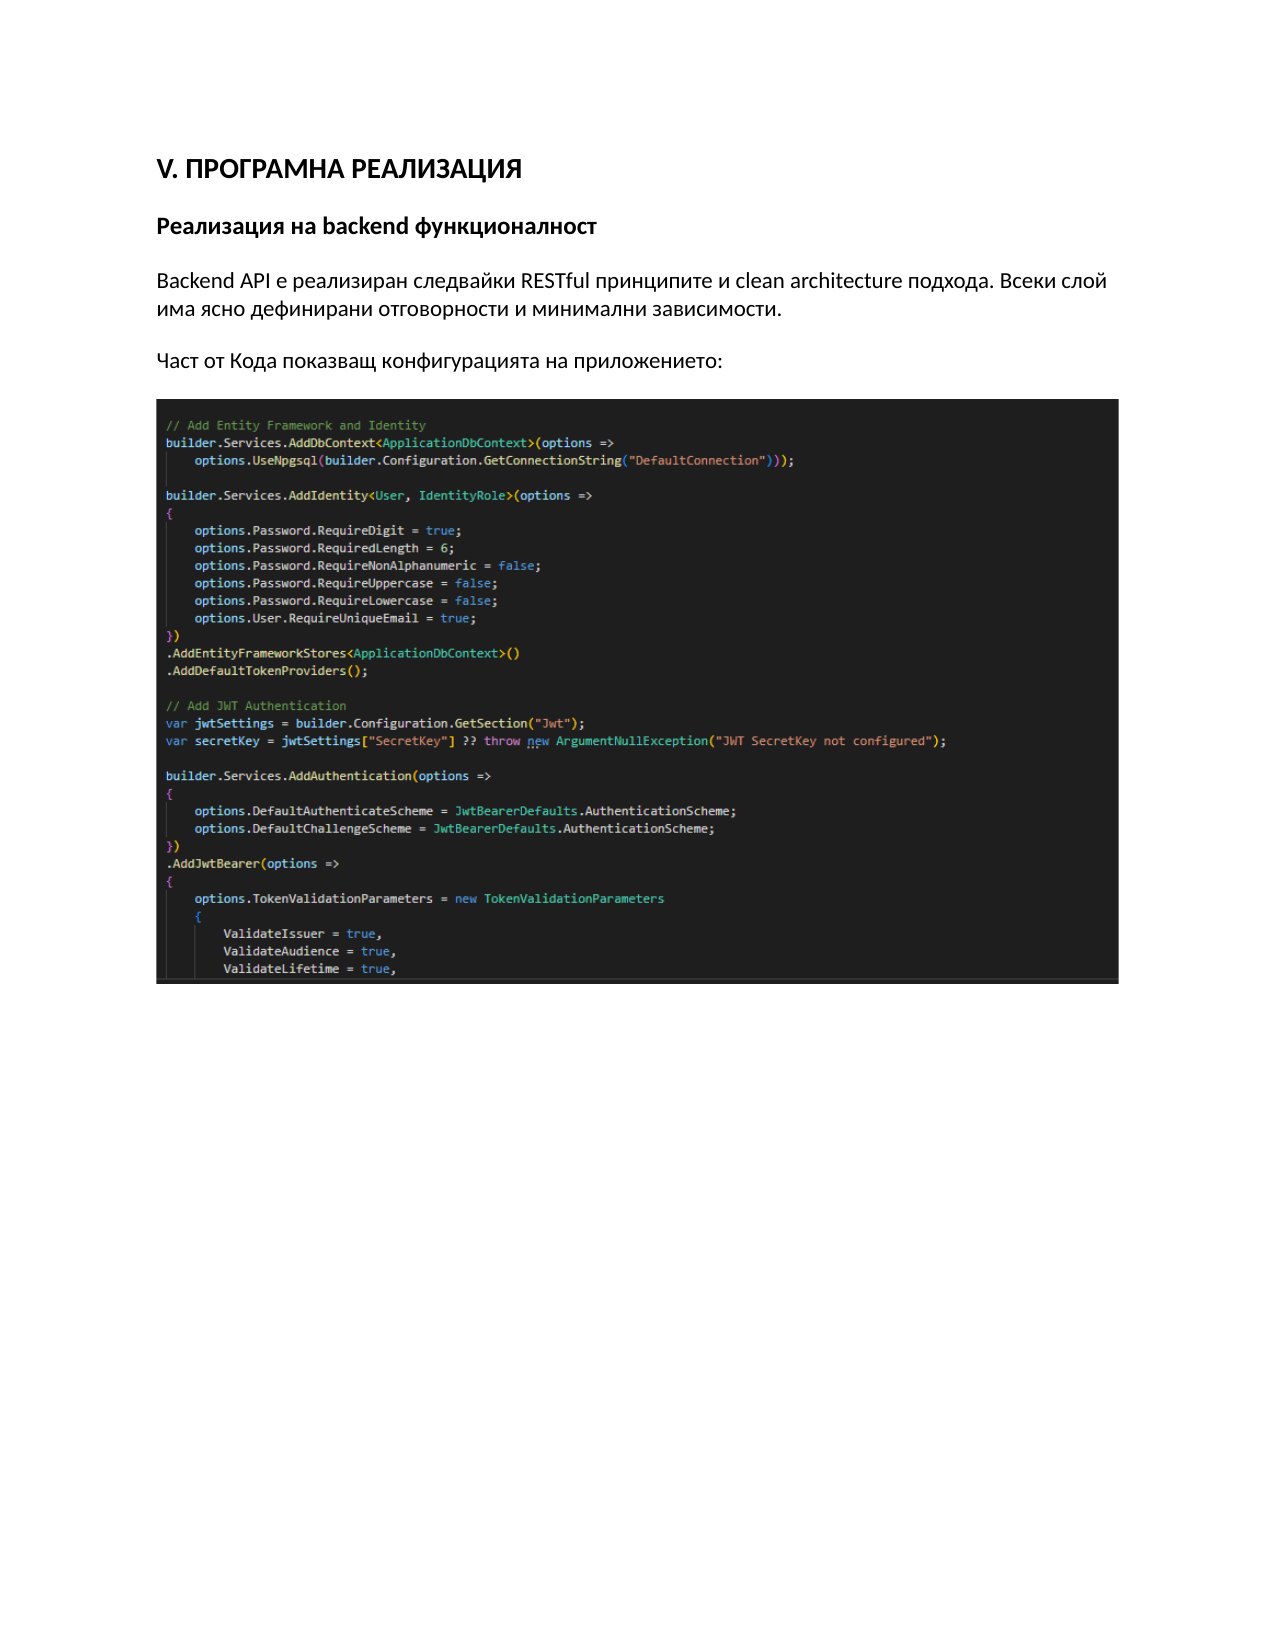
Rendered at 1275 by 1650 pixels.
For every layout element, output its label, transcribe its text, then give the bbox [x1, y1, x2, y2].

text Backend API е реализиран следвайки RESTful принципите и clean architecture подхода. Всеки слой има ясно дефинирани отговорности и минимални зависимости. [156, 266, 1118, 322]
text V. ПРОГРАМНА РЕАЛИЗАЦИЯ [156, 150, 1118, 186]
picture [156, 399, 1119, 984]
text Част от Кода показващ конфигурацията на приложението: [156, 347, 1118, 374]
text Реализация на backend функционалност [156, 210, 1118, 241]
